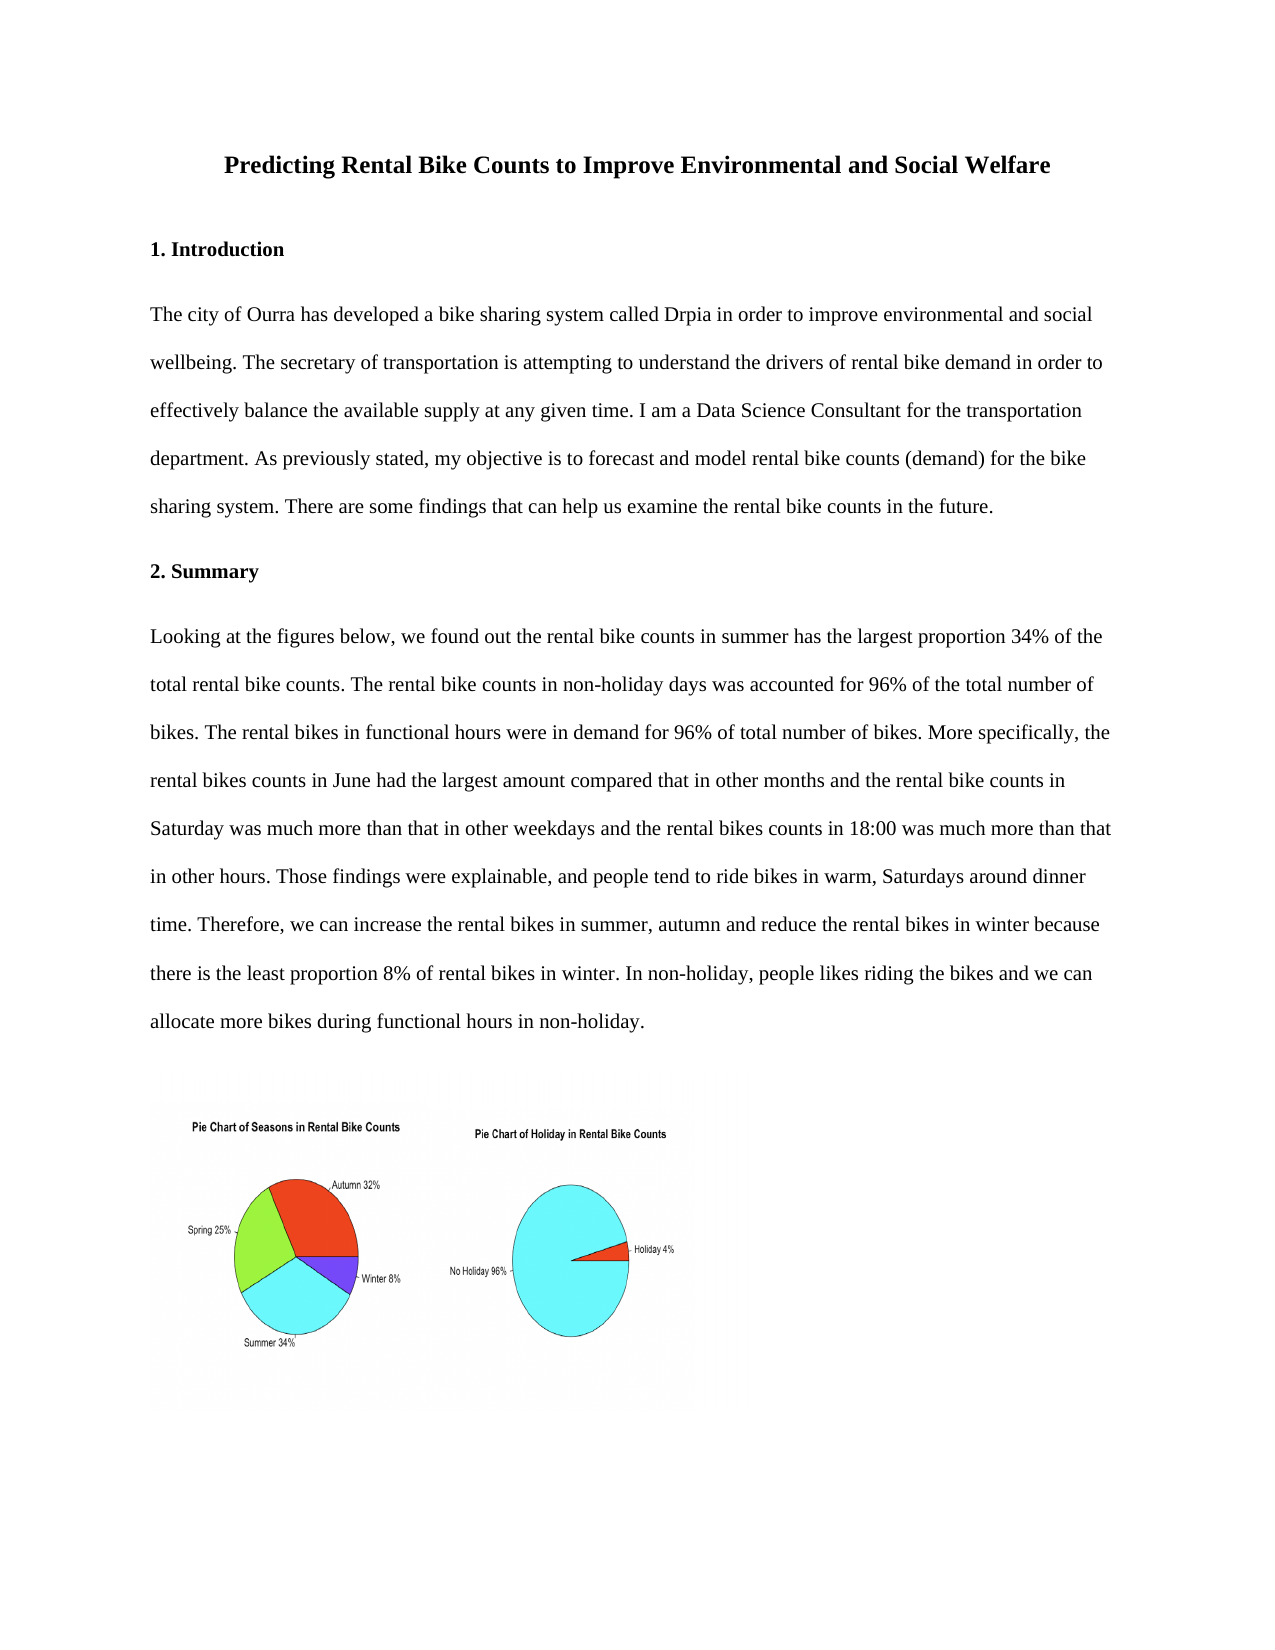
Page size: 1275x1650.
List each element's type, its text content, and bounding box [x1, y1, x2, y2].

text 2. Summary [150, 559, 1125, 583]
picture [150, 1073, 749, 1412]
text Predicting Rental Bike Counts to Improve Environmental and Social Welfare [150, 150, 1125, 179]
text 1. Introduction [150, 237, 1125, 261]
text Looking at the figures below, we found out the rental bike counts in summer has the largest proportion 34% of the total rental bike counts. The rental bike counts in non-holiday days was accounted for 96% of the total number of bikes. The rental bikes in functional hours were in demand for 96% of total number of bikes. More specifically, the rental bikes counts in June had the largest amount compared that in other months and the rental bike counts in Saturday was much more than that in other weekdays and the rental bikes counts in 18:00 was much more than that in other hours. Those findings were explainable, and people tend to ride bikes in warm, Saturdays around dinner time. Therefore, we can increase the rental bikes in summer, autumn and reduce the rental bikes in winter because there is the least proportion 8% of rental bikes in winter. In non-holiday, people likes riding the bikes and we can allocate more bikes during functional hours in non-holiday. [150, 623, 1125, 1033]
text The city of Ourra has developed a bike sharing system called Drpia in order to improve environmental and social wellbeing. The secretary of transportation is attempting to understand the drivers of rental bike demand in order to effectively balance the available supply at any given time. I am a Data Science Consultant for the transportation department. As previously stated, my objective is to forecast and model rental bike counts (demand) for the bike sharing system. There are some findings that can help us examine the rental bike counts in the future. [150, 301, 1125, 518]
